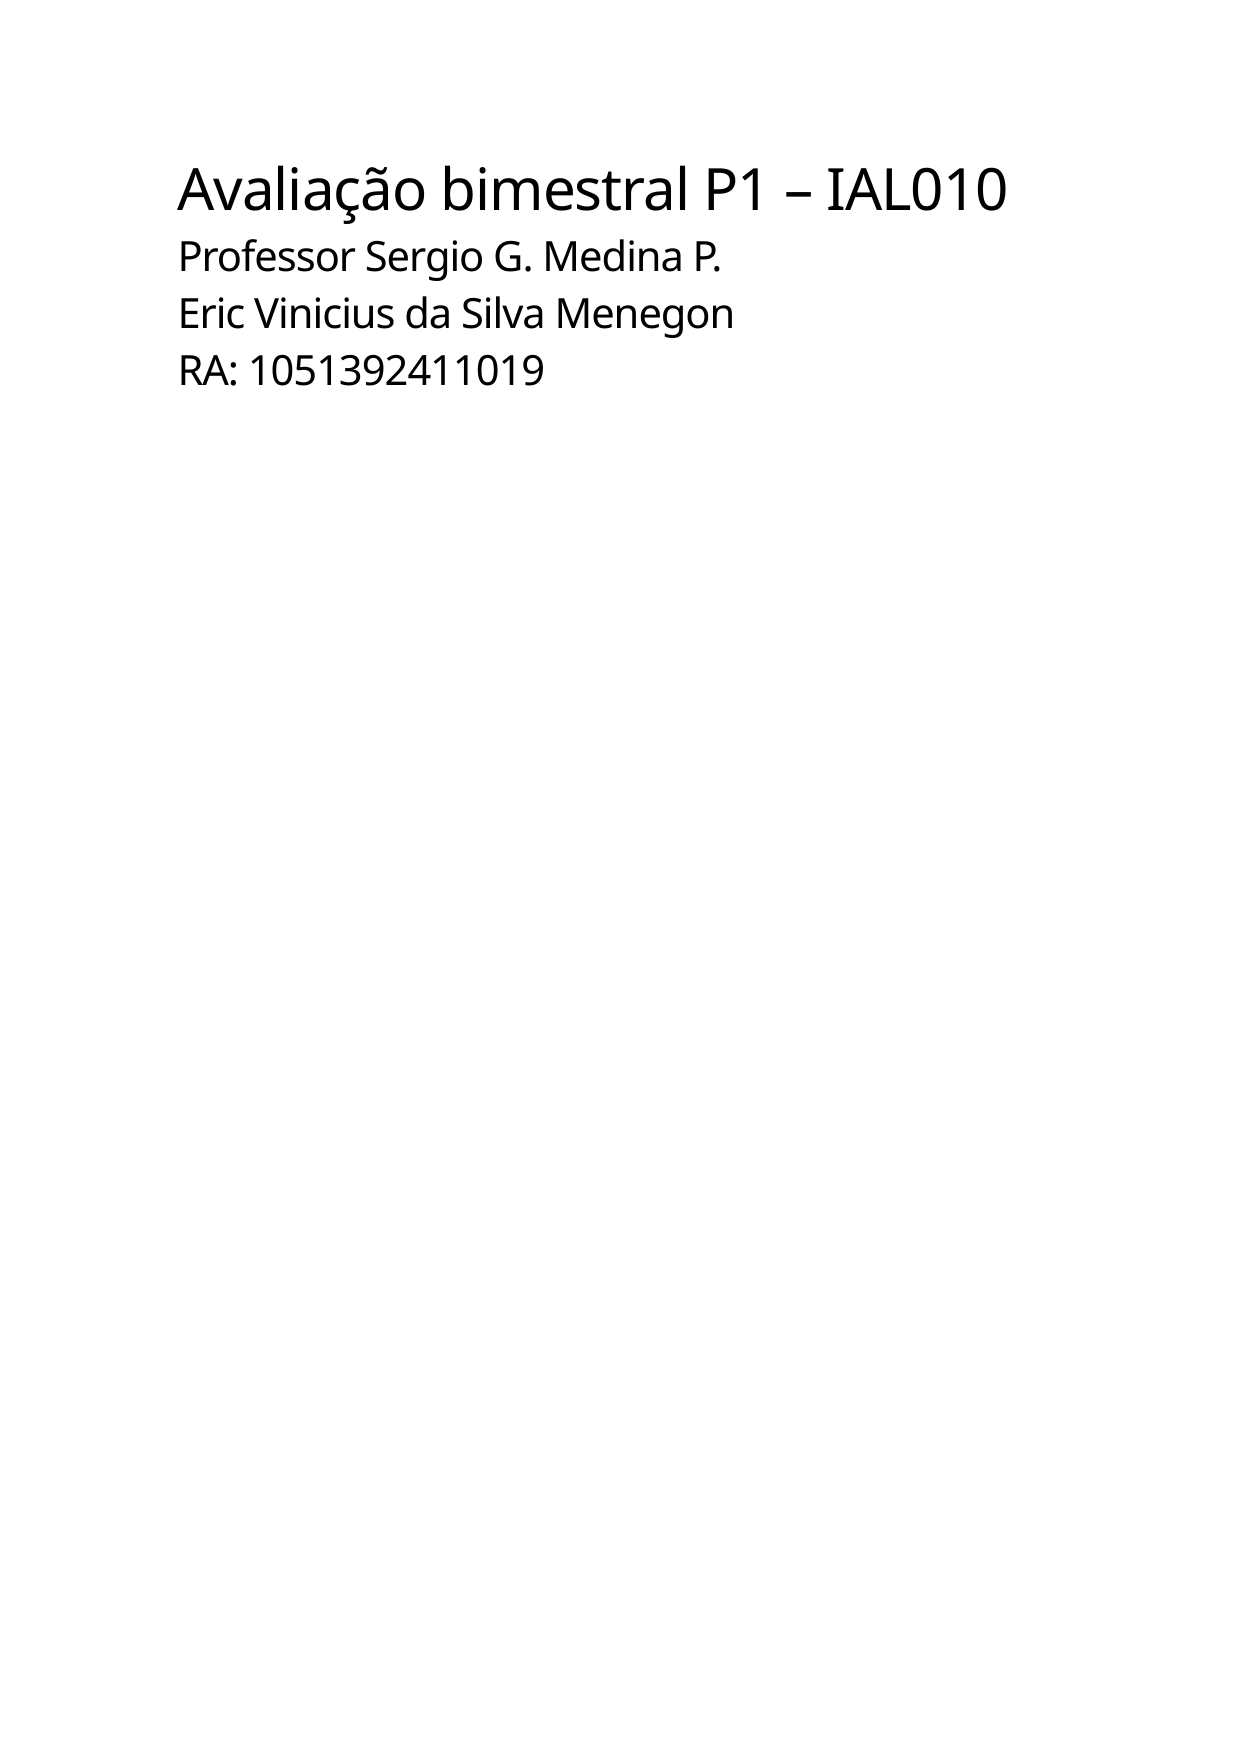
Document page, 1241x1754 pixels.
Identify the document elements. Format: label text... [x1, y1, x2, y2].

title RA: 1051392411019 [177, 341, 1063, 397]
title Avaliação bimestral P1 – IAL010 [177, 148, 1063, 227]
title Professor Sergio G. Medina P. [177, 227, 1063, 284]
title Eric Vinicius da Silva Menegon [177, 284, 1063, 341]
